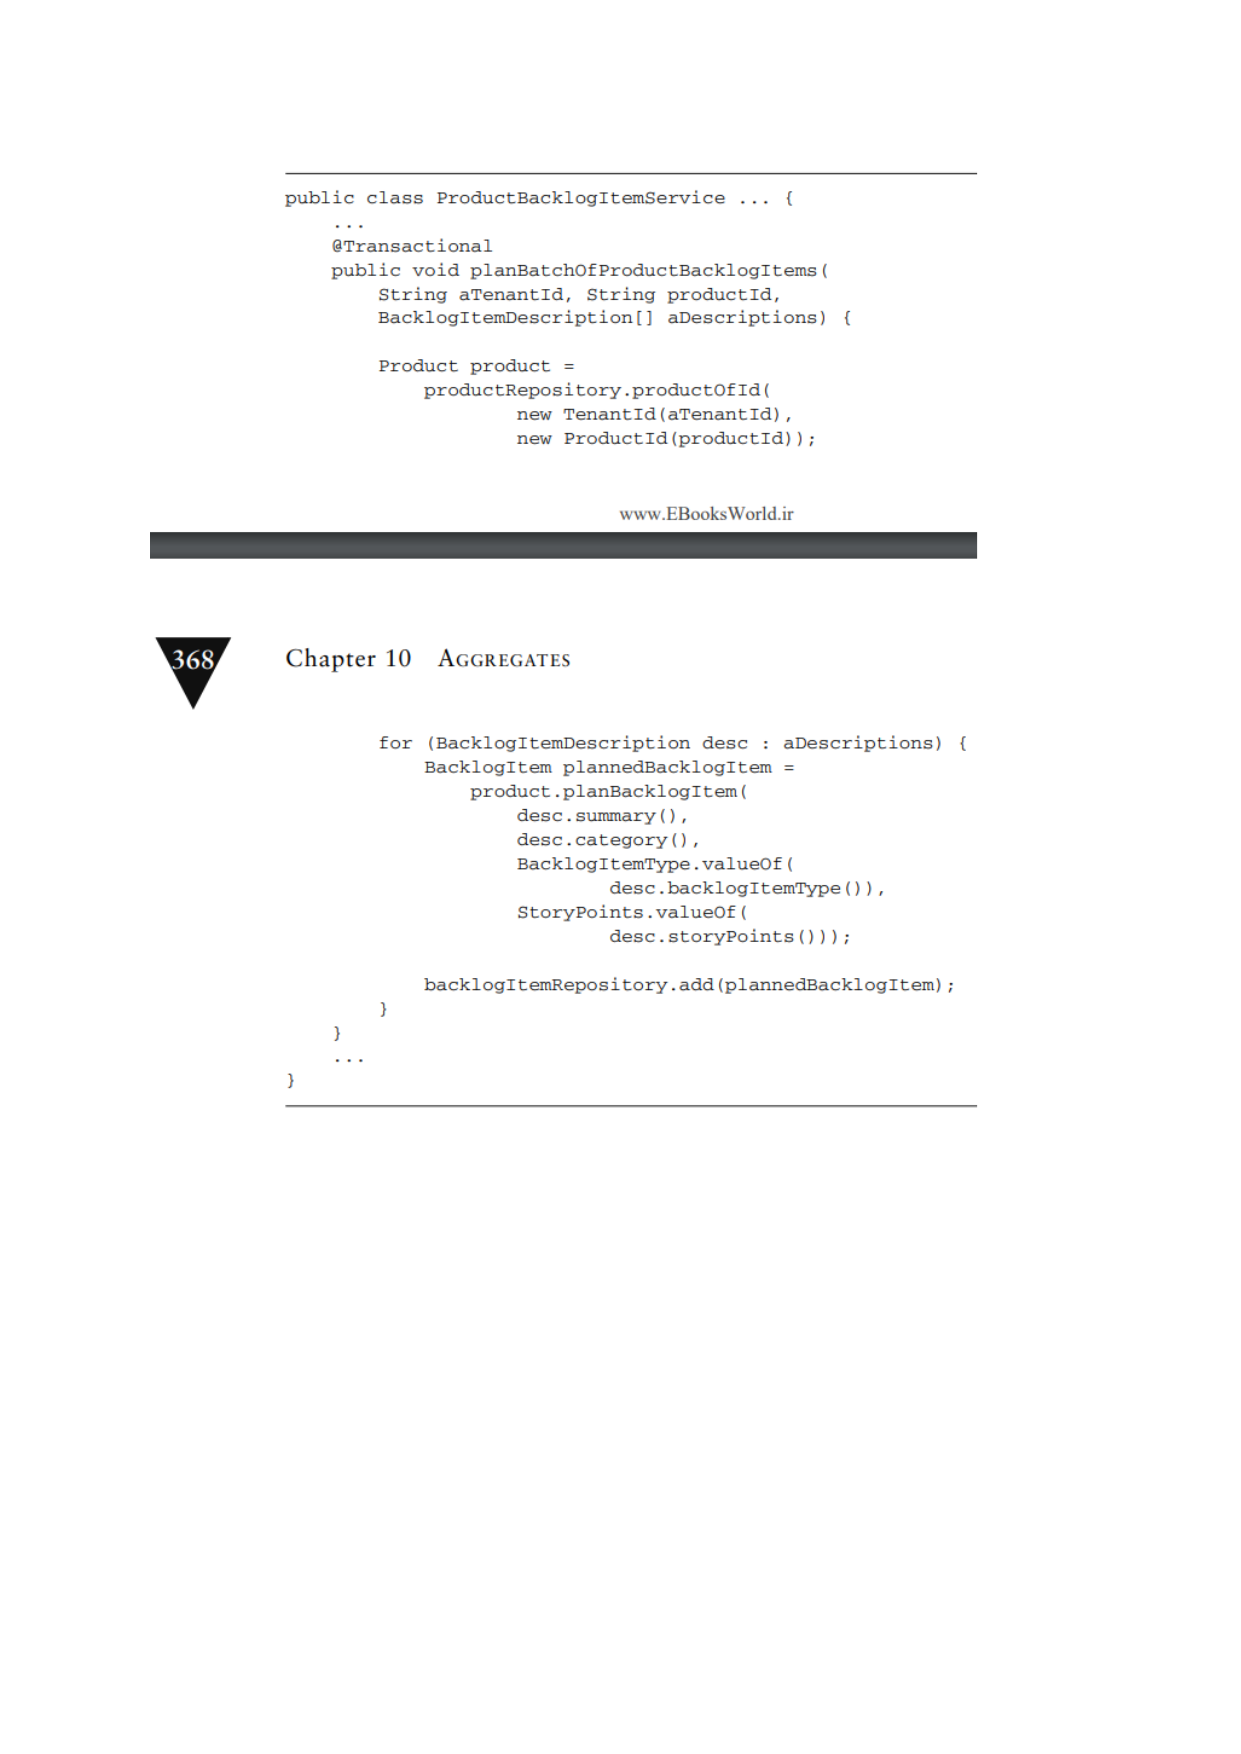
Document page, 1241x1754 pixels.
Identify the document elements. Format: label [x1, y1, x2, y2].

picture [150, 150, 978, 1110]
